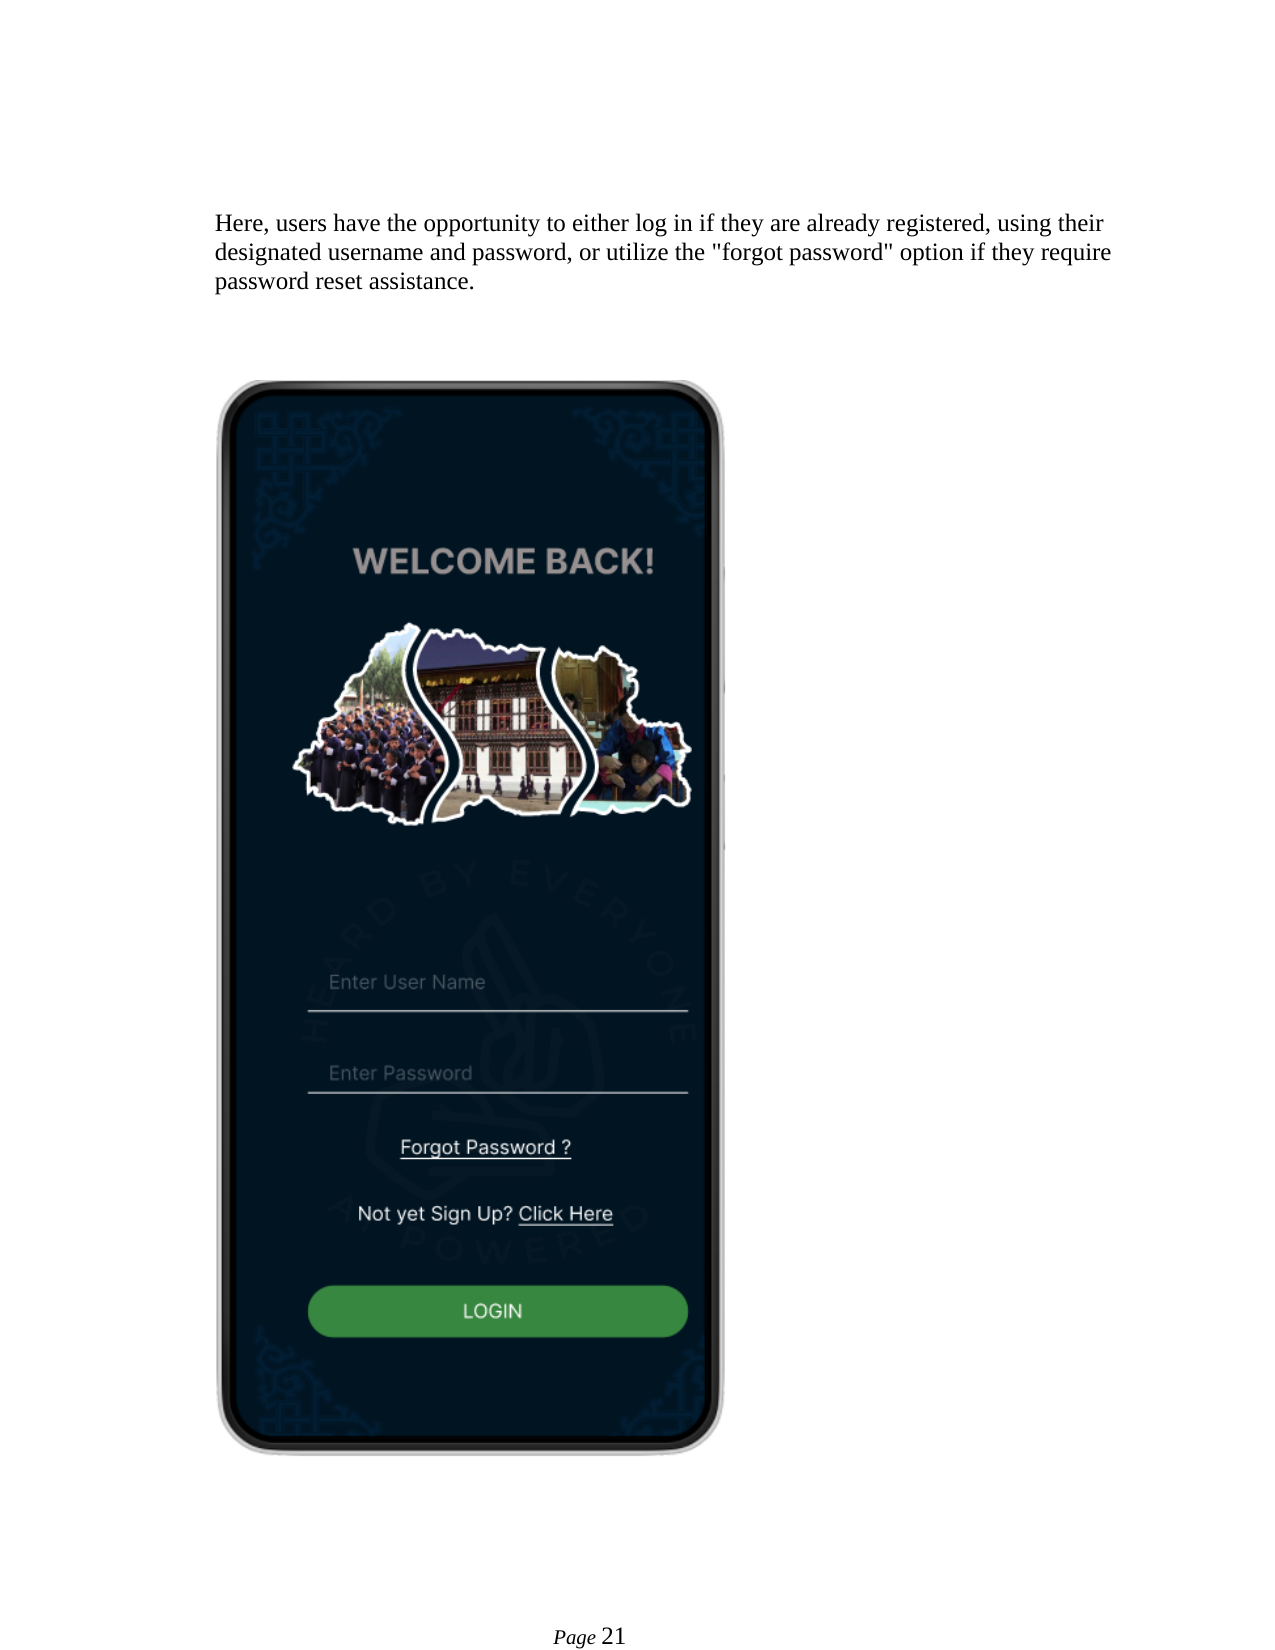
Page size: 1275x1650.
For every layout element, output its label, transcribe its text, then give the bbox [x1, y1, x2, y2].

text Here, users have the opportunity to either log in if they are already registered, using their designated username and password, or utilize the "forgot password" option if they require password reset assistance. [214, 208, 1137, 294]
picture [214, 380, 725, 1460]
